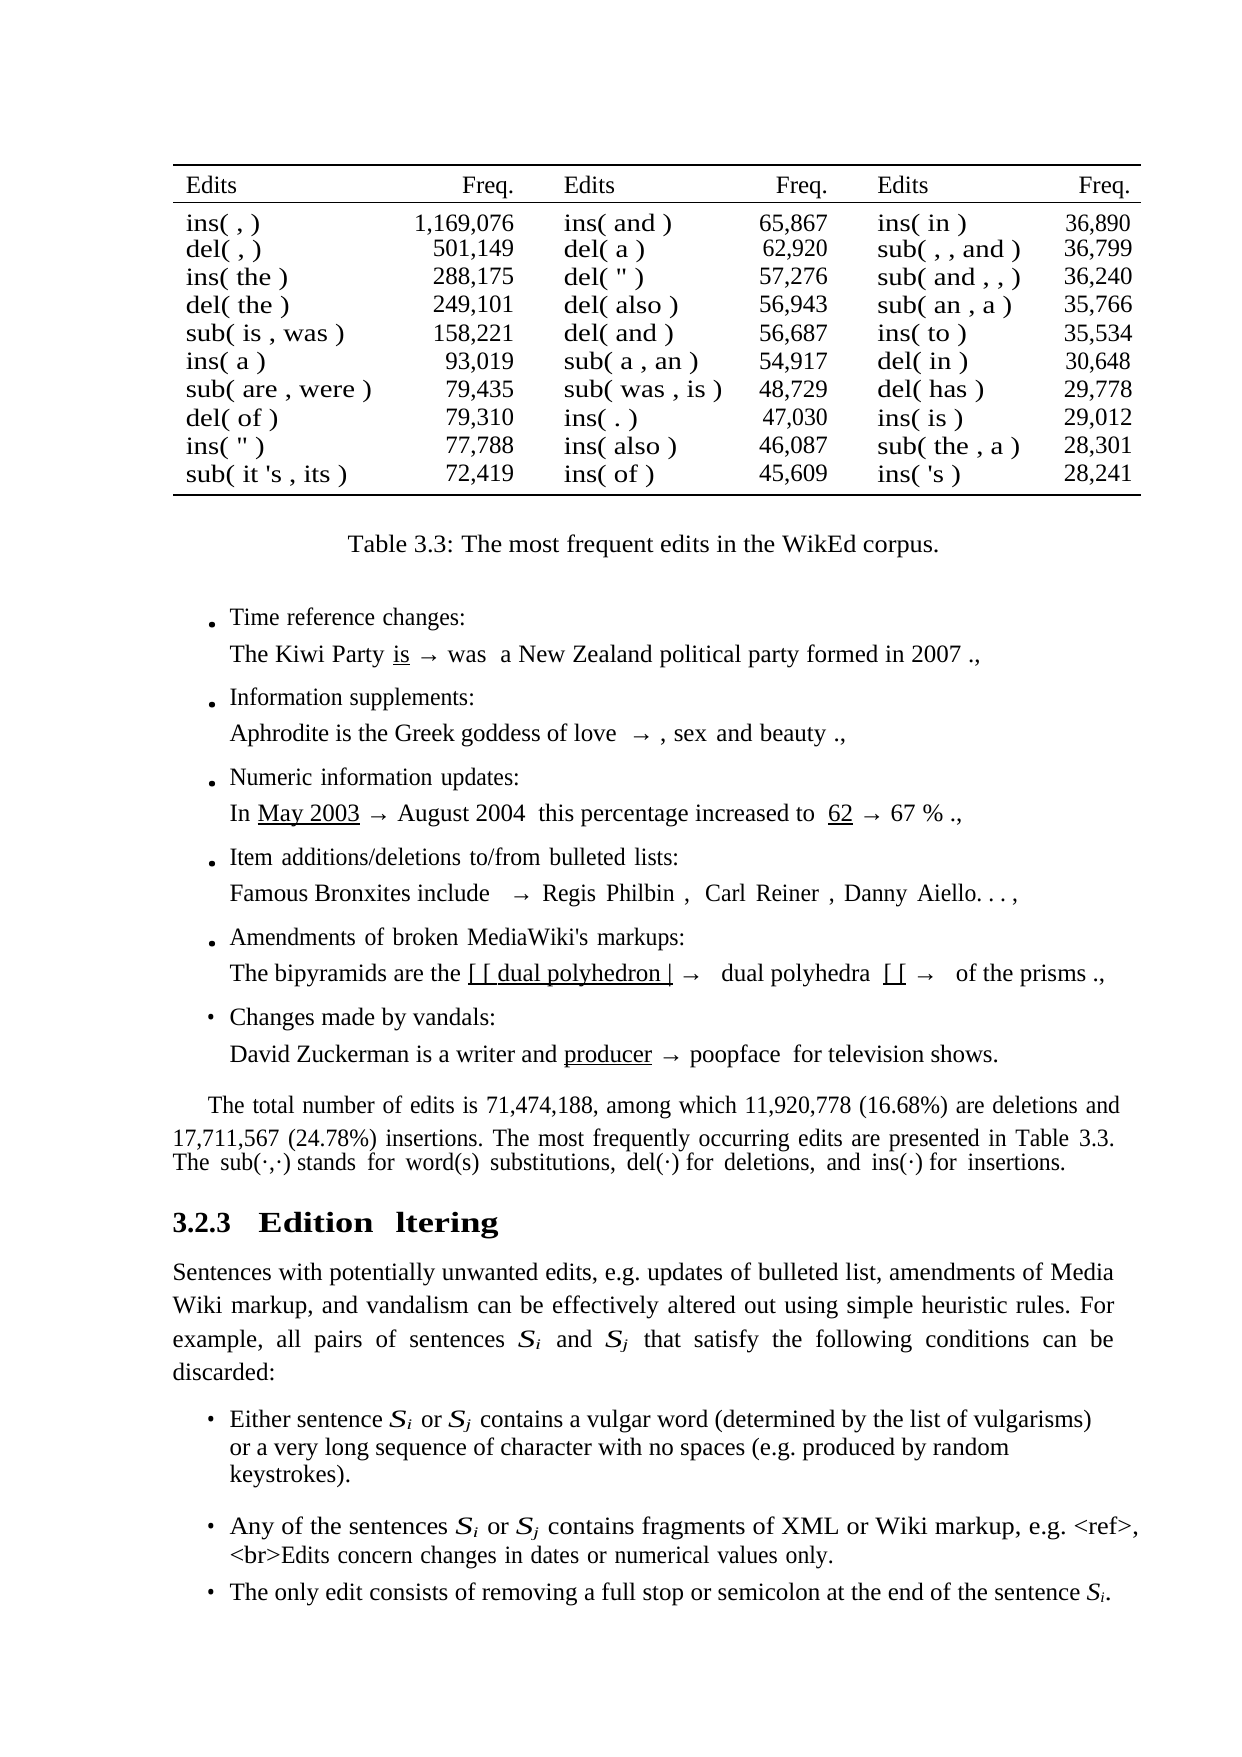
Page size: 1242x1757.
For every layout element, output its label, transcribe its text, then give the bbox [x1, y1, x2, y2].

text Information supplements: [229, 686, 1152, 710]
table_cell ins( of ) [539, 462, 752, 494]
table_cell ins( also ) [539, 434, 752, 462]
table_cell 36,890 [1054, 203, 1141, 237]
table_cell sub( are , were ) [173, 378, 409, 406]
text Table 3.3: The most frequent edits in the WikEd corpus. [241, 529, 1045, 558]
table_cell 28,241 [1054, 462, 1141, 494]
table_cell sub( , , and ) [852, 237, 1053, 265]
table_cell ins( , ) [173, 203, 409, 237]
table_header Freq. [410, 166, 538, 202]
table_cell 29,012 [1054, 406, 1141, 434]
table_cell 79,310 [410, 406, 538, 434]
table_cell del( in ) [852, 349, 1053, 377]
list Edition ltering [172, 1205, 1152, 1239]
table_cell 62,920 [752, 237, 852, 265]
list Changes made by vandals: [206, 996, 1152, 1033]
table_cell ins( " ) [173, 434, 409, 462]
table_cell 45,609 [752, 462, 852, 494]
table_cell del( , ) [173, 237, 409, 265]
text The total number of edits is 71,474,188, among which 11,920,778 (16.68%) are deletions and [172, 1090, 1152, 1119]
table_cell 29,778 [1054, 378, 1141, 406]
table_header Freq. [752, 166, 852, 202]
table_header Edits [852, 166, 1053, 202]
table_cell 56,687 [752, 321, 852, 349]
table_cell sub( and , , ) [852, 265, 1053, 293]
table_cell sub( is , was ) [173, 321, 409, 349]
table_header Freq. [1054, 166, 1141, 202]
table_cell 79,435 [410, 378, 538, 406]
table_cell sub( a , an ) [539, 349, 752, 377]
table_cell ins( 's ) [852, 462, 1053, 494]
table_cell 35,766 [1054, 293, 1141, 321]
table_cell 28,301 [1054, 434, 1141, 462]
list Either sentence Si or Sj contains a vulgar word (determined by the list of vulgarisms) or a very long sequence of character with no spaces (e.g. produced by random keystrokes). [206, 1404, 1114, 1488]
table_cell del( a ) [539, 237, 752, 265]
table_cell 249,101 [410, 293, 538, 321]
text 17,711,567 (24.78%) insertions. The most frequently occurring edits are presented in Table 3.3. The sub(·,·) stands for word(s) substitutions, del(·) for deletions, and ins(·) for insertions. [172, 1126, 1114, 1176]
table_cell 54,917 [752, 349, 852, 377]
table_cell ins( a ) [173, 349, 409, 377]
table_cell del( also ) [539, 293, 752, 321]
text Famous Bronxites include → Regis Philbin , Carl Reiner , Danny Aiello. . . , [229, 870, 1152, 910]
table_cell 93,019 [410, 349, 538, 377]
text Sentences with potentially unwanted edits, e.g. updates of bulleted list, amendments of Media Wiki markup, and vandalism can be effectively altered out using simple heuristic rules. For example, all pairs of sentences Si and Sj that satisfy the following conditions can be discarded: [172, 1257, 1114, 1386]
table_header Edits [539, 166, 752, 202]
table_cell 65,867 [752, 203, 852, 237]
text David Zuckerman is a writer and producer → poopface for television shows. [229, 1033, 1152, 1069]
table_cell 77,788 [410, 434, 538, 462]
table_cell 46,087 [752, 434, 852, 462]
table_header Edits [173, 166, 409, 202]
table_cell ins( in ) [852, 203, 1053, 237]
table_cell 501,149 [410, 237, 538, 265]
table_cell ins( . ) [539, 406, 752, 434]
table_cell del( and ) [539, 321, 752, 349]
table_cell 35,534 [1054, 321, 1141, 349]
text Aphrodite is the Greek goddess of love → , sex and beauty ., [229, 710, 1152, 750]
text In May 2003 → August 2004 this percentage increased to 62 → 67 % ., [229, 790, 1152, 830]
table_cell sub( the , a ) [852, 434, 1053, 462]
table_cell 57,276 [752, 265, 852, 293]
table_cell 158,221 [410, 321, 538, 349]
text Time reference changes: [229, 606, 1152, 630]
text <br>Edits concern changes in dates or numerical values only. [229, 1543, 1152, 1569]
table_cell 36,240 [1054, 265, 1141, 293]
table_cell del( has ) [852, 378, 1053, 406]
table_cell ins( the ) [173, 265, 409, 293]
table_cell 288,175 [410, 265, 538, 293]
table_cell 72,419 [410, 462, 538, 494]
table_cell del( of ) [173, 406, 409, 434]
table_cell 56,943 [752, 293, 852, 321]
list The only edit consists of removing a full stop or semicolon at the end of the sentence Si. [206, 1576, 1152, 1607]
table_cell 47,030 [752, 406, 852, 434]
text Item additions/deletions to/from bulleted lists: [229, 846, 1152, 870]
table_cell ins( is ) [852, 406, 1053, 434]
text The Kiwi Party is → was a New Zealand political party formed in 2007 ., [229, 630, 1152, 670]
table_cell sub( an , a ) [852, 293, 1053, 321]
text Numeric information updates: [229, 766, 1152, 790]
text The bipyramids are the [ [ dual polyhedron | → dual polyhedra [ [ → of the prisms ., [229, 950, 1152, 989]
table_cell sub( was , is ) [539, 378, 752, 406]
table_cell ins( and ) [539, 203, 752, 237]
table_cell del( " ) [539, 265, 752, 293]
list Any of the sentences Si or Sj contains fragments of XML or Wiki markup, e.g. <ref>, [206, 1502, 1152, 1543]
table_cell del( the ) [173, 293, 409, 321]
table_cell 1,169,076 [410, 203, 538, 237]
text Amendments of broken MediaWiki's markups: [229, 926, 1152, 950]
table_cell ins( to ) [852, 321, 1053, 349]
table_cell 48,729 [752, 378, 852, 406]
table_cell 30,648 [1054, 349, 1141, 377]
table_cell 36,799 [1054, 237, 1141, 265]
table_cell sub( it 's , its ) [173, 462, 409, 494]
